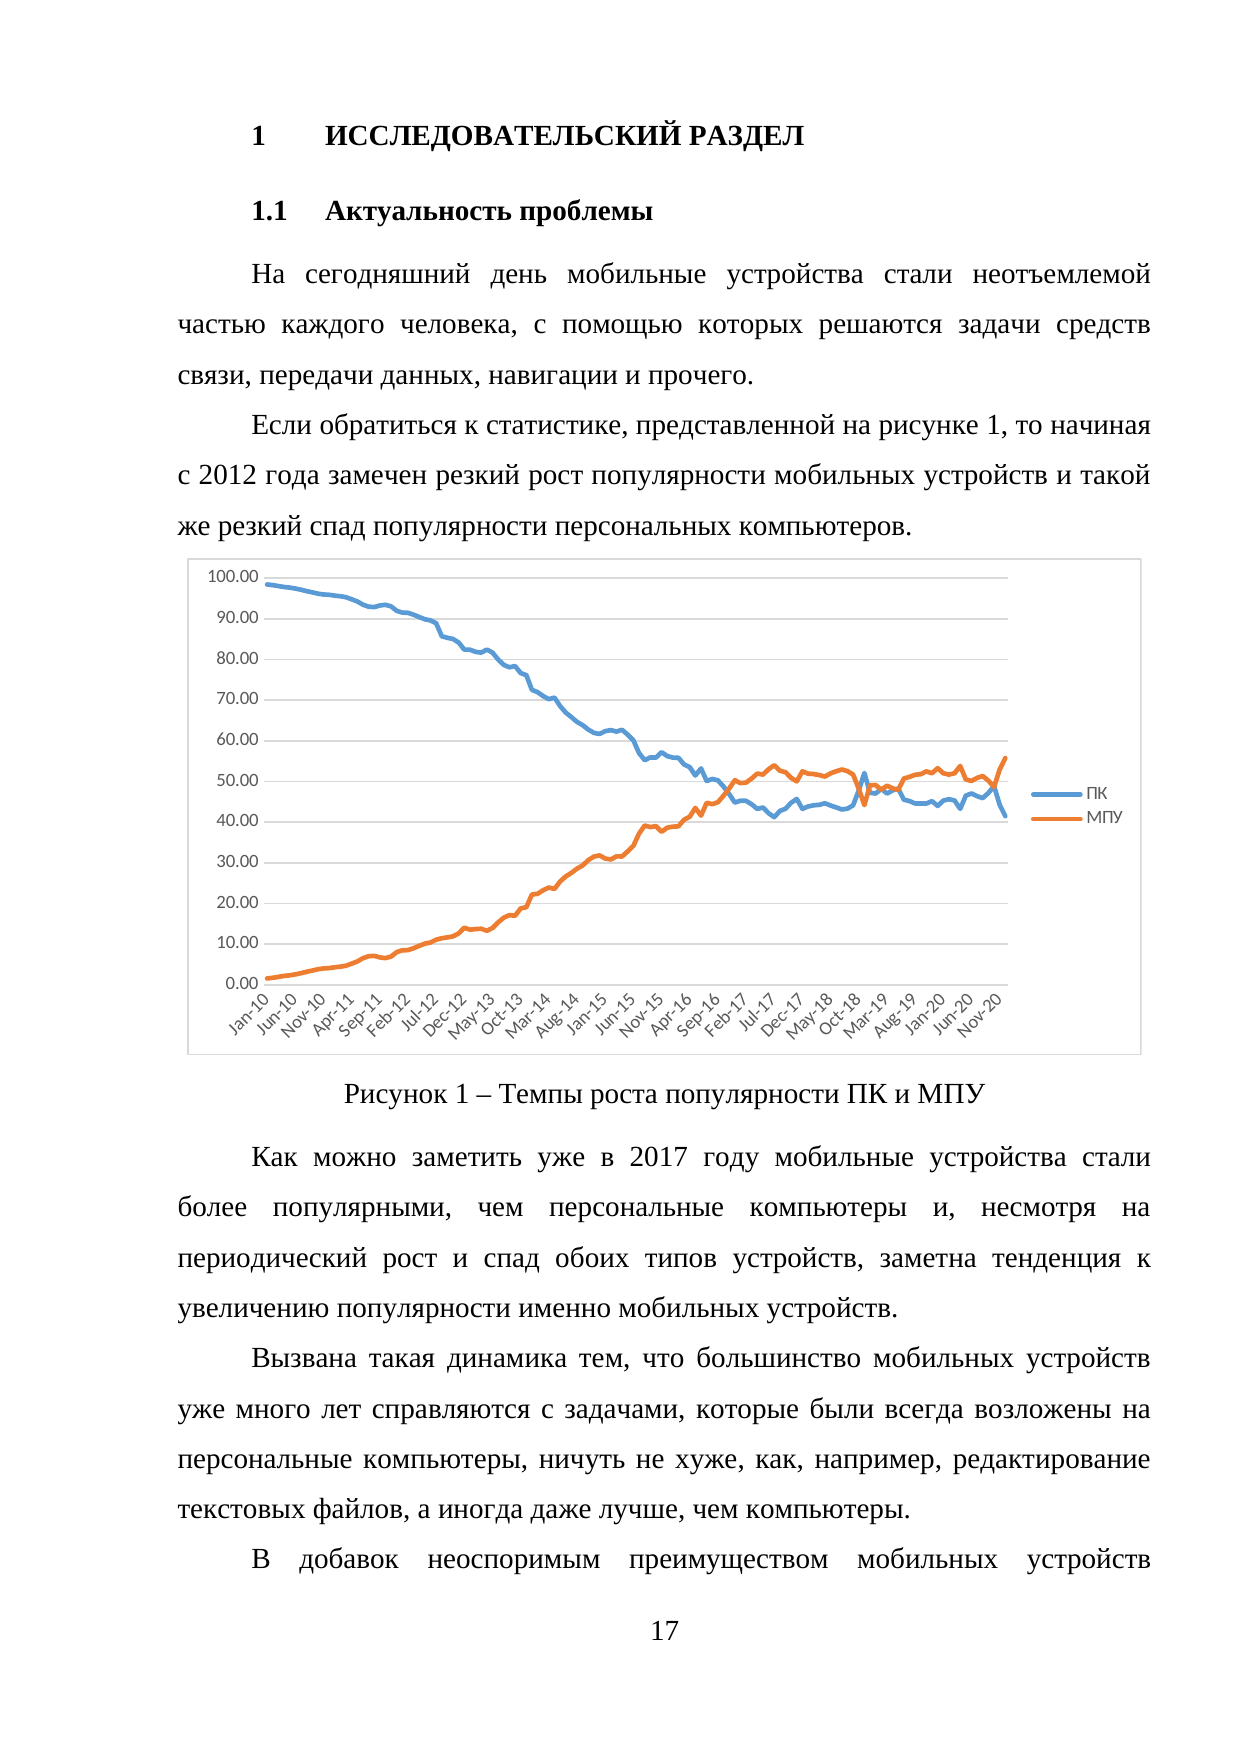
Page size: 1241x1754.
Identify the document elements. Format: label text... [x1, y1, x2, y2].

text На сегодняшний день мобильные устройства стали неотъемлемой частью каждого человека, с помощью которых решаются задачи средств связи, передачи данных, навигации и прочего. [177, 256, 1152, 390]
text ИССЛЕДОВАТЕЛЬСКИЙ РАЗДЕЛ [177, 118, 1152, 152]
text Если обратиться к статистике, представленной на рисунке 1, то начиная с 2012 года замечен резкий рост популярности мобильных устройств и такой же резкий спад популярности персональных компьютеров. [177, 407, 1152, 541]
text Как можно заметить уже в 2017 году мобильные устройства стали более популярными, чем персональные компьютеры и, несмотря на периодический рост и спад обоих типов устройств, заметна тенденция к увеличению популярности именно мобильных устройств. [177, 1139, 1152, 1324]
text Актуальность проблемы [177, 193, 1152, 227]
text В добавок неоспоримым преимуществом мобильных устройств является простота их транспортировки, ввиду их веса и габаритов. [177, 1542, 1152, 1575]
